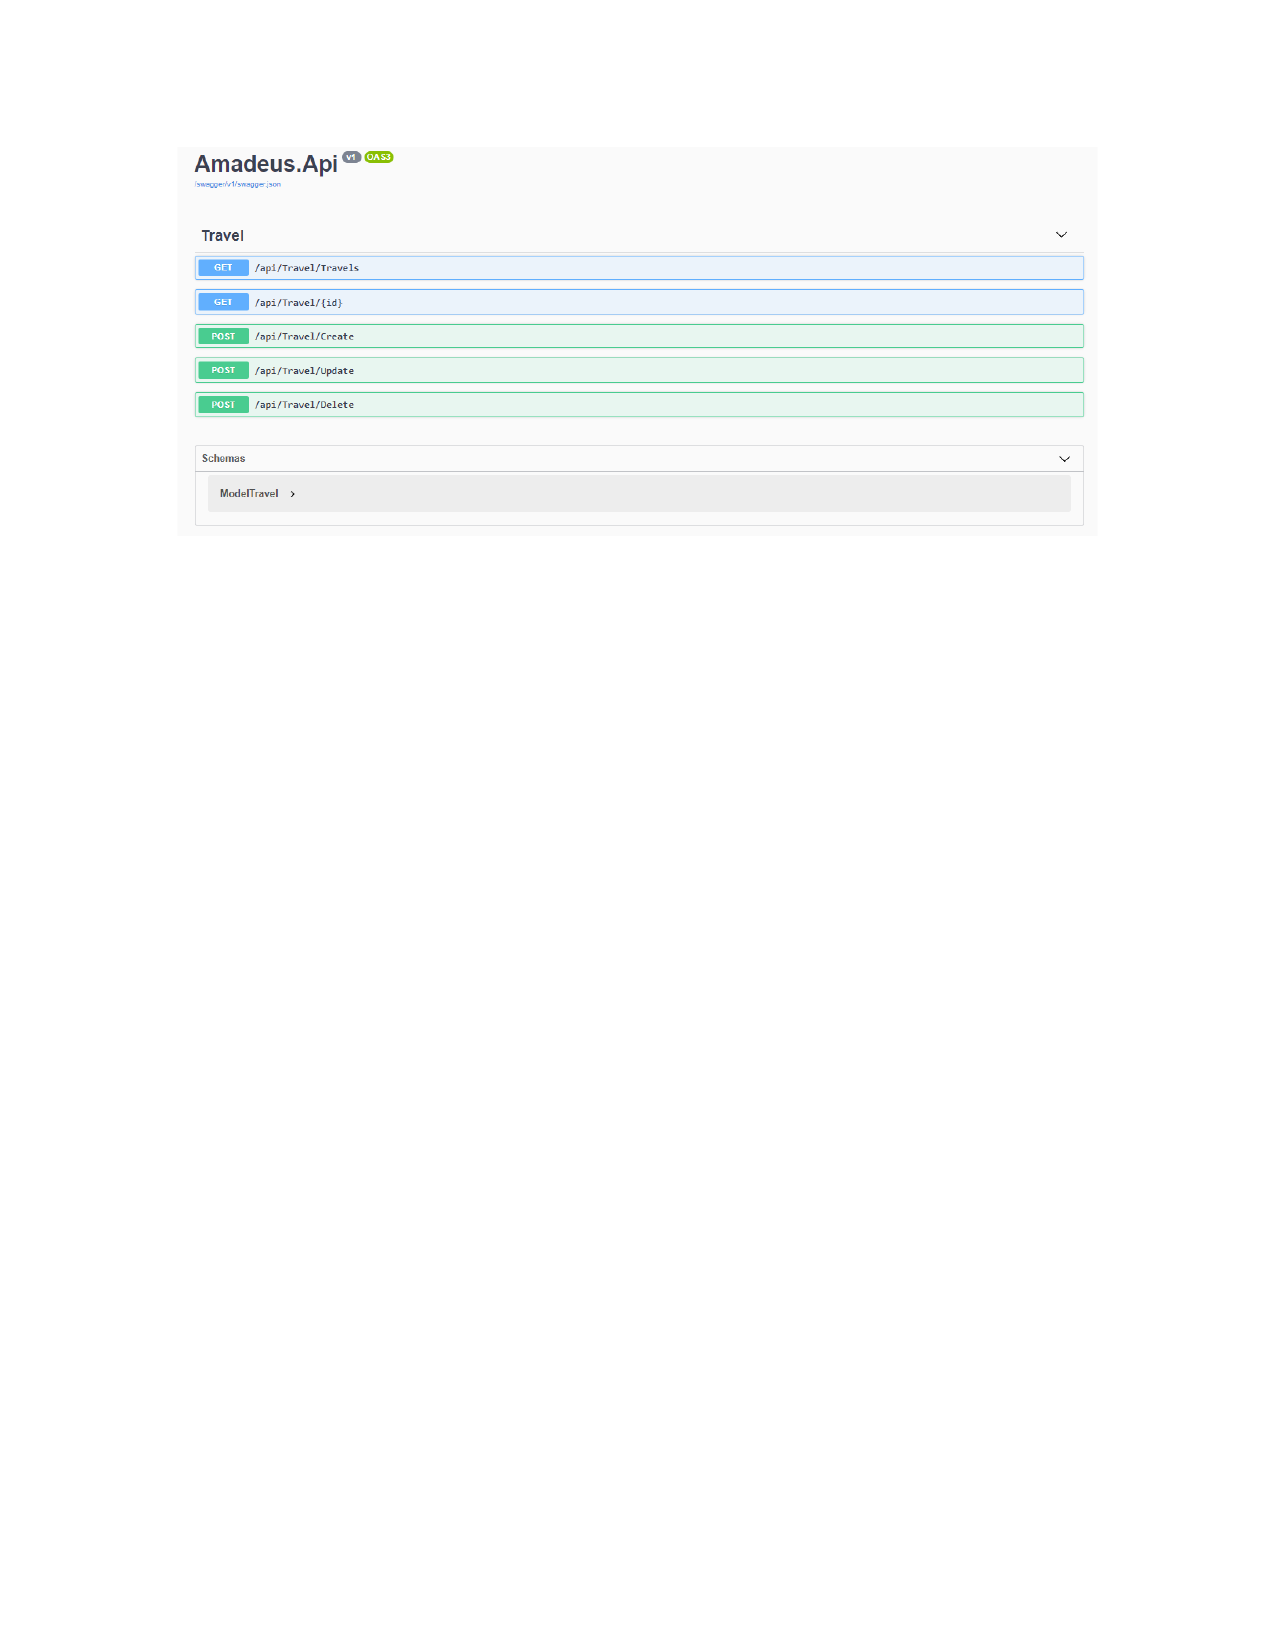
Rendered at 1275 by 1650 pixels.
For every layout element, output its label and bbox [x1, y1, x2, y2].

picture [177, 147, 1098, 536]
